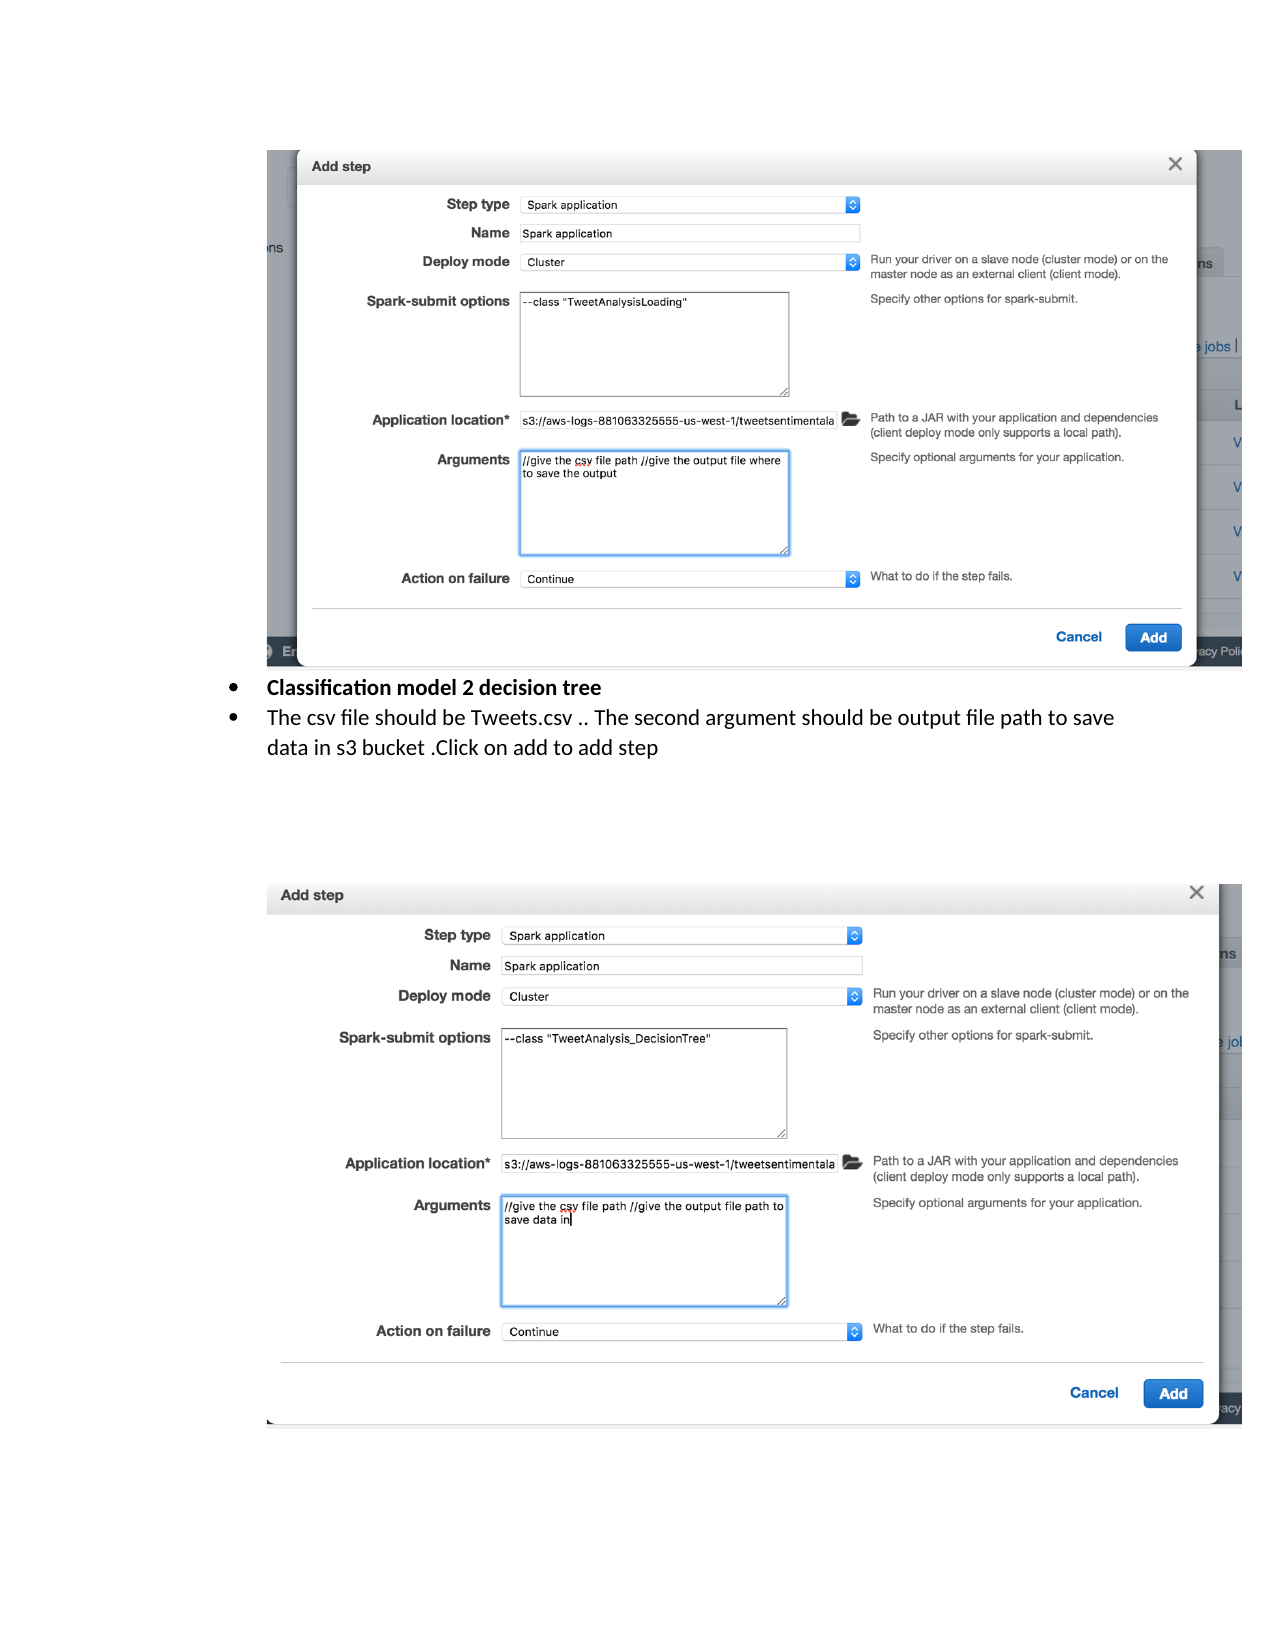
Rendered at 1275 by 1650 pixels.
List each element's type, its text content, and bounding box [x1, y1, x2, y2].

picture [266, 884, 1242, 1429]
list Classification model 2 decision tree [229, 673, 1125, 701]
picture [266, 150, 1242, 671]
list The csv file should be Tweets.csv .. The second argument should be output file path to save data in s3 bucket .Click on add to add step [229, 703, 1125, 761]
